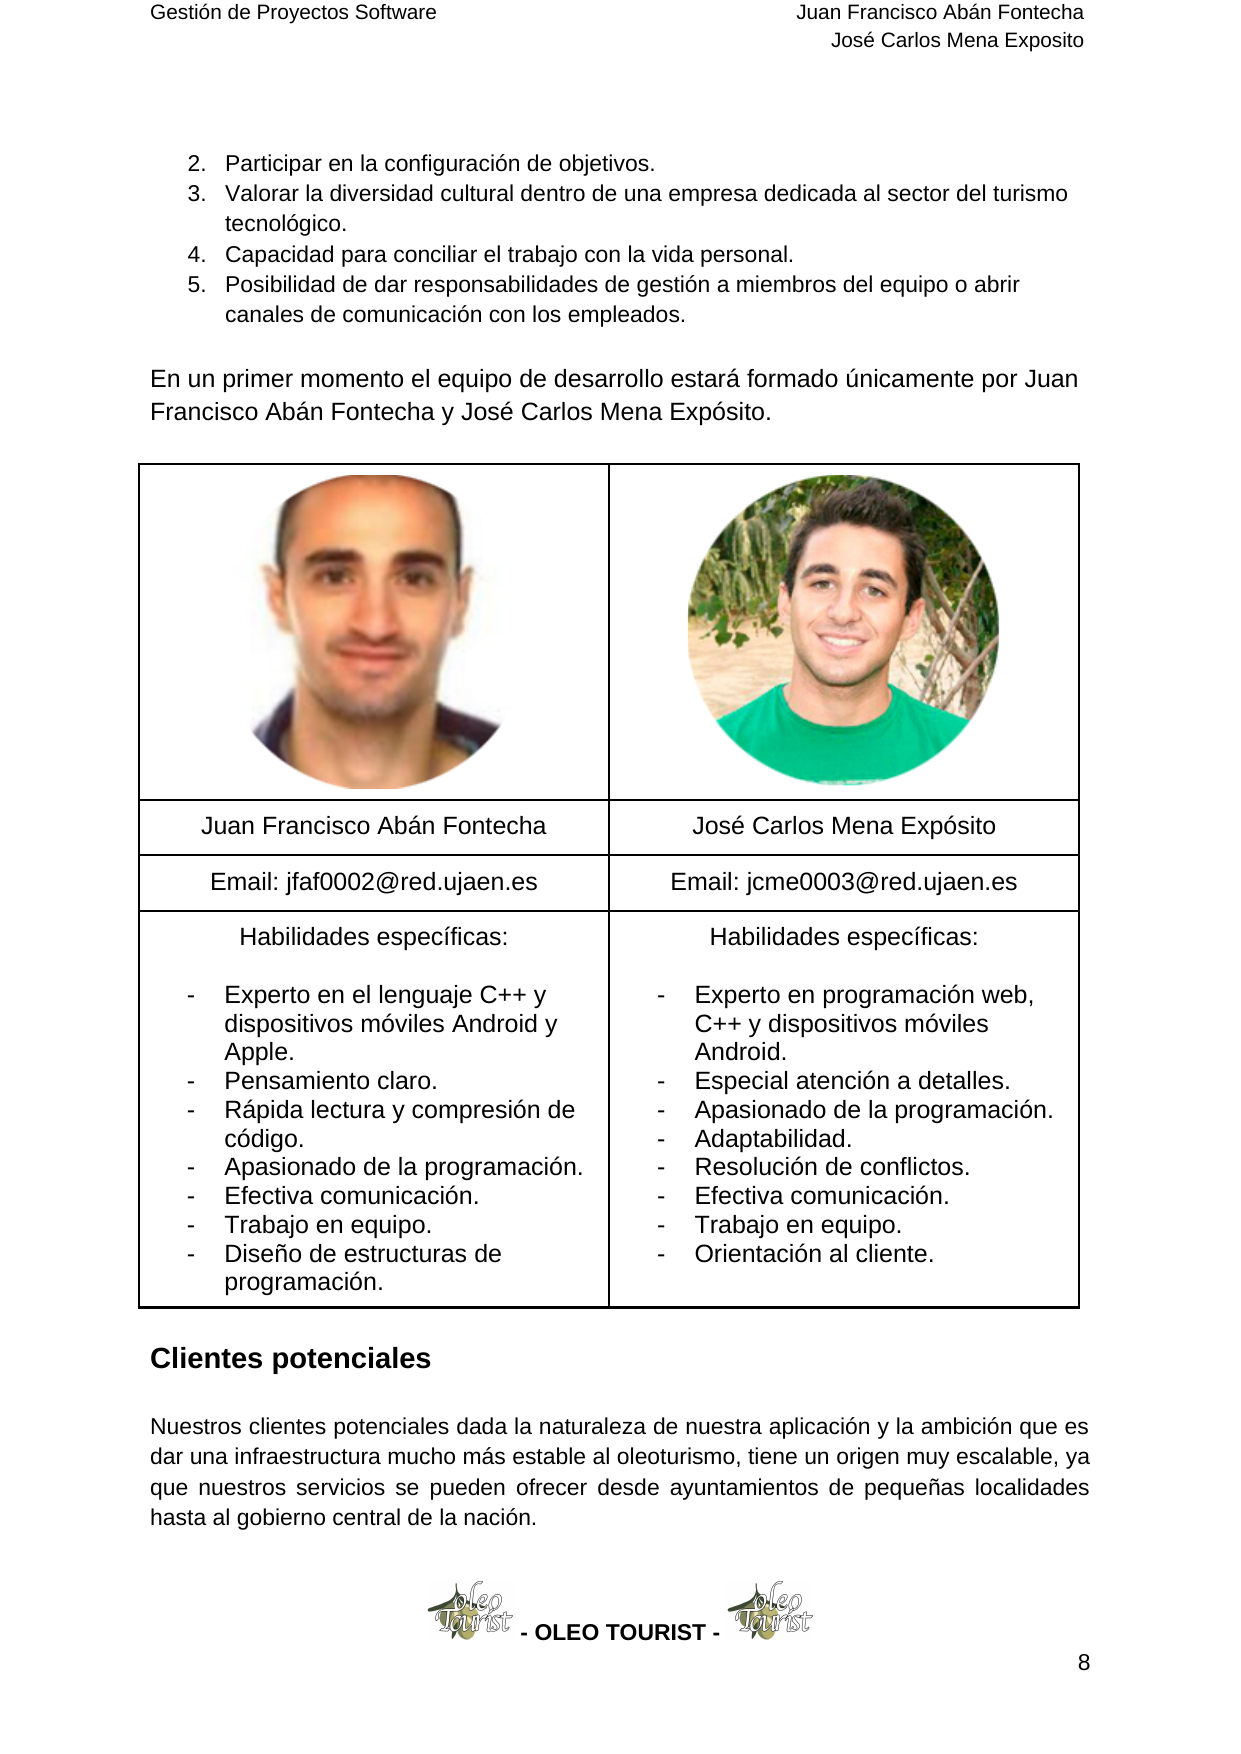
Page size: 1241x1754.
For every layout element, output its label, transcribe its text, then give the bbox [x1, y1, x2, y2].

table_cell Juan Francisco Abán Fontecha [140, 801, 608, 854]
text En un primer momento el equipo de desarrollo estará formado únicamente por Juan Francisco Abán Fontecha y José Carlos Mena Expósito. [150, 364, 1090, 426]
text Nuestros clientes potenciales dada la naturaleza de nuestra aplicación y la ambición que es dar una infraestructura mucho más estable al oleoturismo, tiene un origen muy escalable, ya que nuestros servicios se pueden ofrecer desde ayuntamientos de pequeñas localidades hasta al gobierno central de la nación. [150, 1413, 1090, 1530]
table_cell Habilidades específicas: Experto en el lenguaje C++ y dispositivos móviles Android y Apple. Pensamiento claro. Rápida lectura y compresión de código. Apasionado de la programación. Efectiva comunicación. Trabajo en equipo. Diseño de estructuras de programación. [140, 912, 608, 1306]
text Clientes potenciales [150, 1342, 1090, 1375]
list Capacidad para conciliar el trabajo con la vida personal. [187, 241, 1090, 267]
table_cell Email: jcme0003@red.ujaen.es [610, 856, 1078, 910]
table_header [610, 465, 1078, 799]
list Posibilidad de dar responsabilidades de gestión a miembros del equipo o abrir canales de comunicación con los empleados. [187, 271, 1090, 327]
picture [687, 475, 1001, 789]
table_cell Email: jfaf0002@red.ujaen.es [140, 856, 608, 910]
picture [217, 475, 530, 789]
list Participar en la configuración de objetivos. [187, 150, 1090, 176]
table_cell José Carlos Mena Expósito [610, 801, 1078, 854]
picture [726, 1581, 814, 1640]
table_cell Habilidades específicas: Experto en programación web, C++ y dispositivos móviles Android. Especial atención a detalles. Apasionado de la programación. Adaptabilidad. Resolución de conflictos. Efectiva comunicación. Trabajo en equipo. Orientación al cliente. [610, 912, 1078, 1306]
table_header [140, 465, 608, 799]
picture [427, 1581, 514, 1640]
list Valorar la diversidad cultural dentro de una empresa dedicada al sector del turismo tecnológico. [187, 180, 1090, 237]
